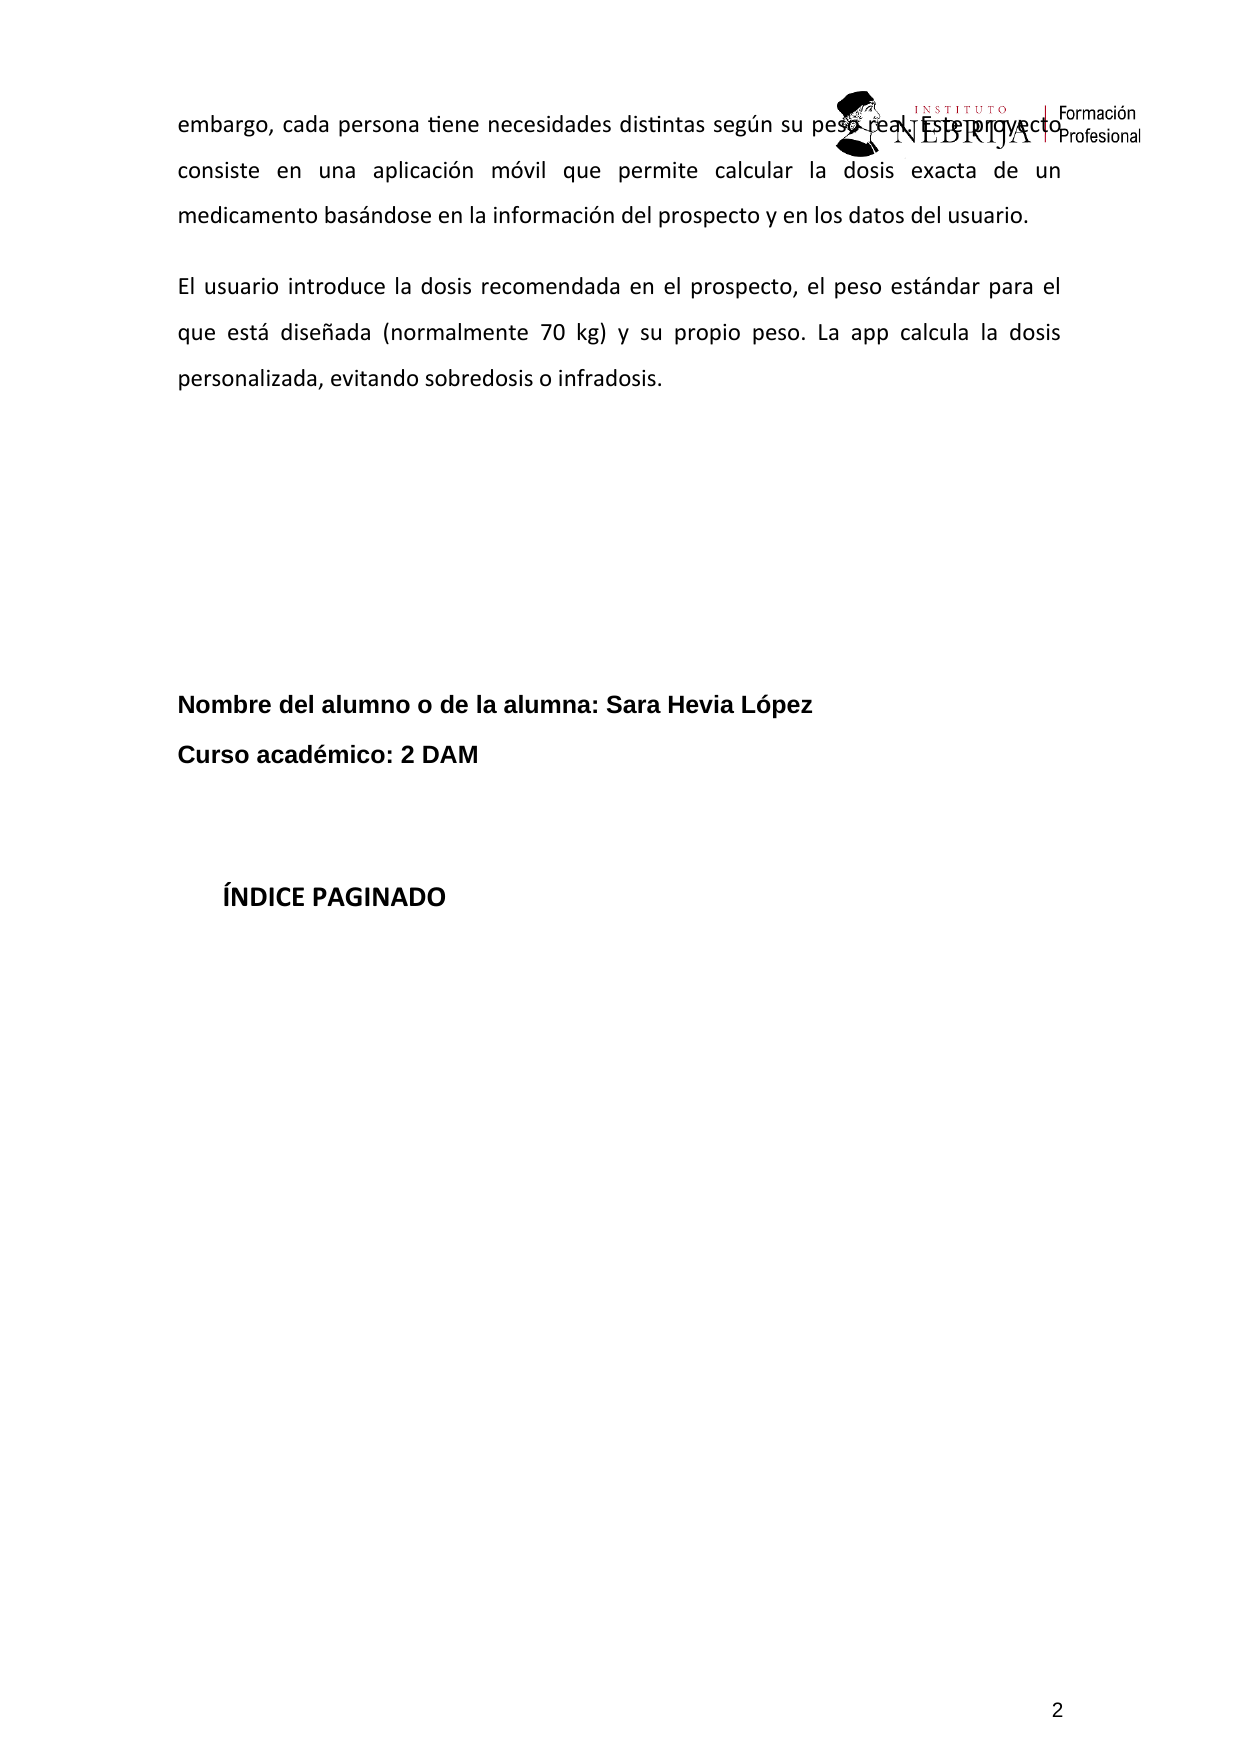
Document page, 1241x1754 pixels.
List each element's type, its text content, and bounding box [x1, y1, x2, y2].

text Curso académico: 2 DAM [177, 740, 1063, 768]
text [177, 109, 1063, 231]
text Nombre del alumno o de la alumna: Sara Hevia López [177, 690, 1063, 719]
text El usuario introduce la dosis recomendada en el prospecto, el peso estándar para el que está diseñada (normalmente 70 kg) y su propio peso. La app calcula la dosis personalizada, evitando sobredosis o infradosis. [177, 271, 1063, 393]
picture [826, 62, 1147, 187]
text ÍNDICE PAGINADO [222, 878, 1063, 914]
